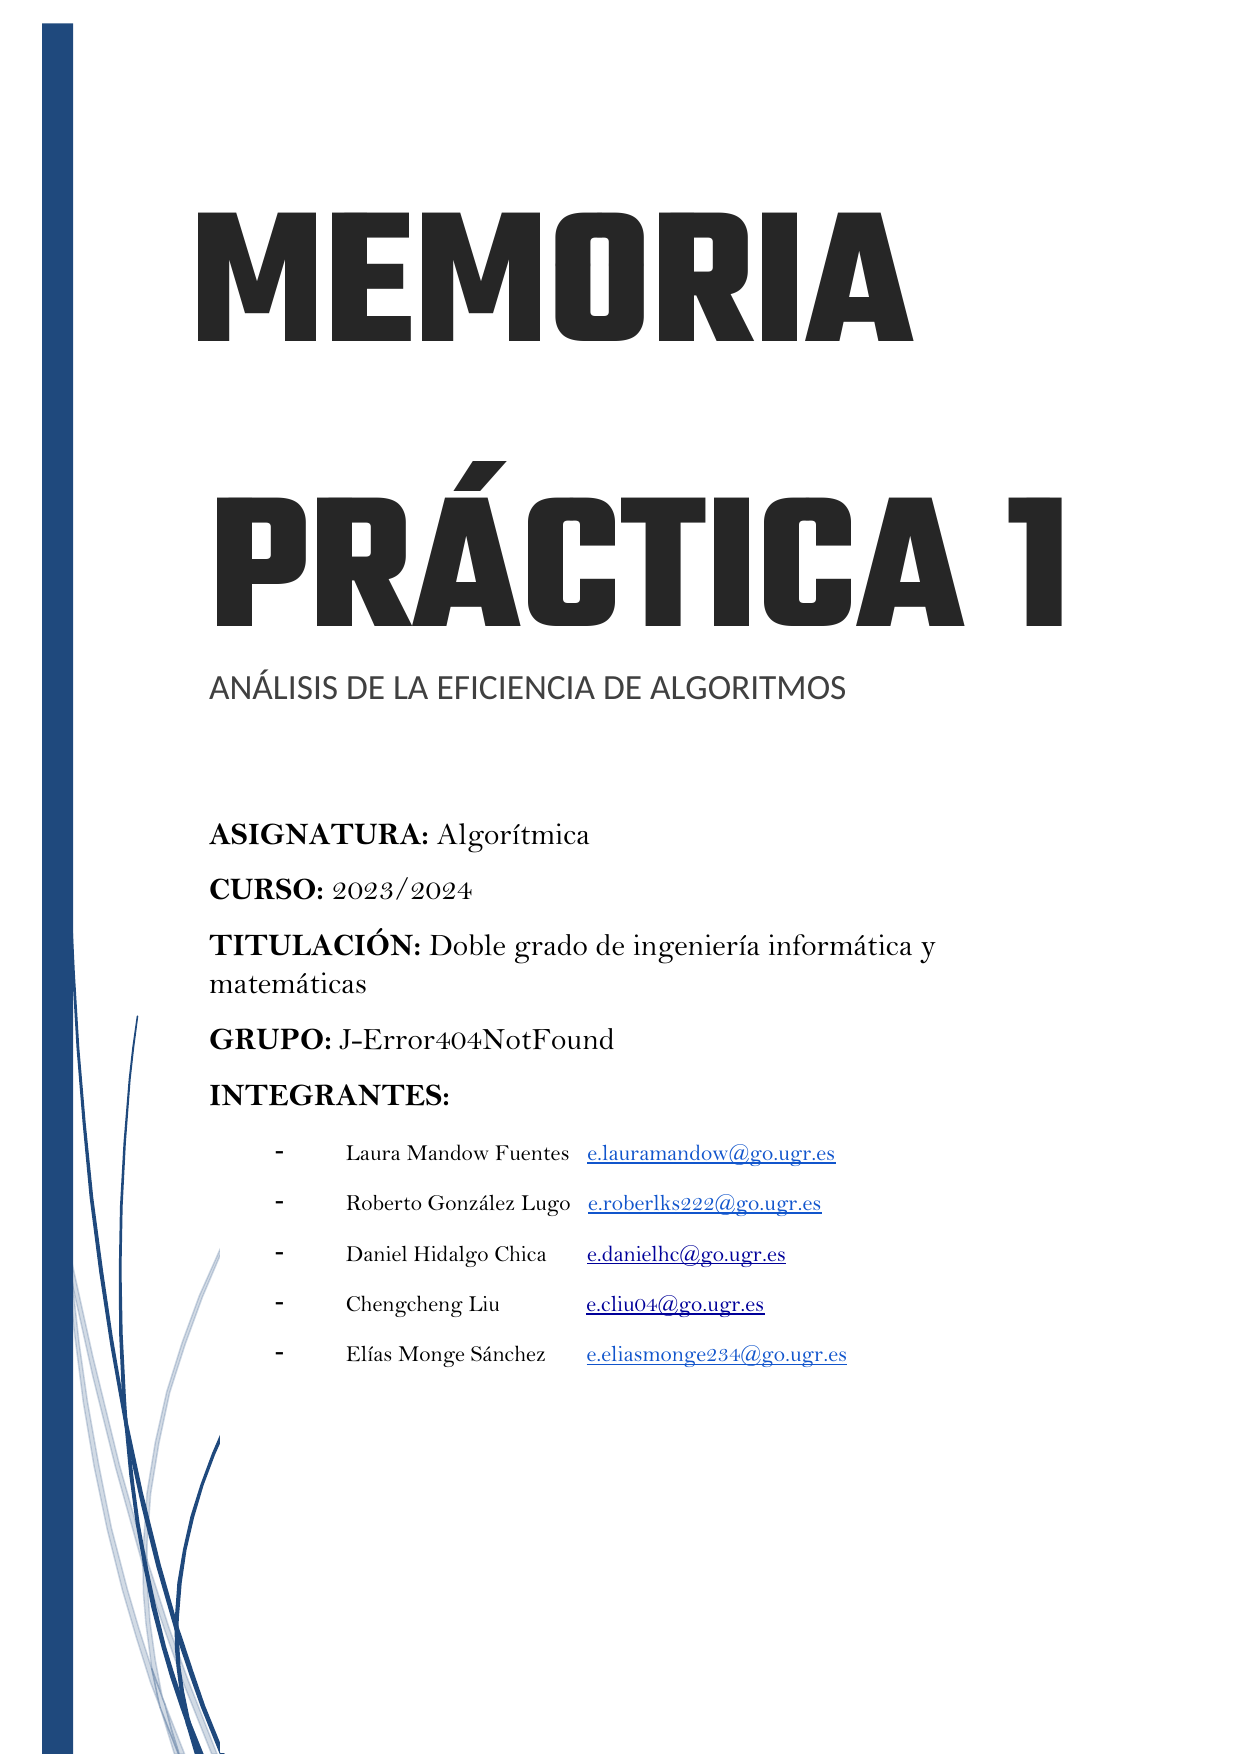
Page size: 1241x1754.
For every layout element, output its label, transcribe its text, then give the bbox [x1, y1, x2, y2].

list Chengcheng Liu e.cliu04@go.ugr.es [284, 1284, 1090, 1318]
text ASIGNATURA: Algorítmica [209, 817, 1090, 853]
title MEMORIA [150, 150, 1090, 437]
list Daniel Hidalgo Chica e.danielhc@go.ugr.es [284, 1234, 1090, 1267]
text CURSO: 2023/2024 [209, 872, 1090, 908]
list Roberto González Lugo e.roberlks222@go.ugr.es [284, 1183, 1090, 1217]
text PRÁCTICA 1 [150, 443, 1090, 672]
text GRUPO: J-Error404NotFound [209, 1022, 1090, 1058]
list Laura Mandow Fuentes e.lauramandow@go.ugr.es [284, 1133, 1090, 1166]
list Elías Monge Sánchez e.eliasmonge234@go.ugr.es [284, 1334, 1090, 1368]
text TITULACIÓN: Doble grado de ingeniería informática y matemáticas [209, 927, 1090, 1002]
text INTEGRANTES: [209, 1077, 1090, 1113]
text ANÁLISIS DE LA EFICIENCIA DE ALGORITMOS [150, 672, 1090, 707]
